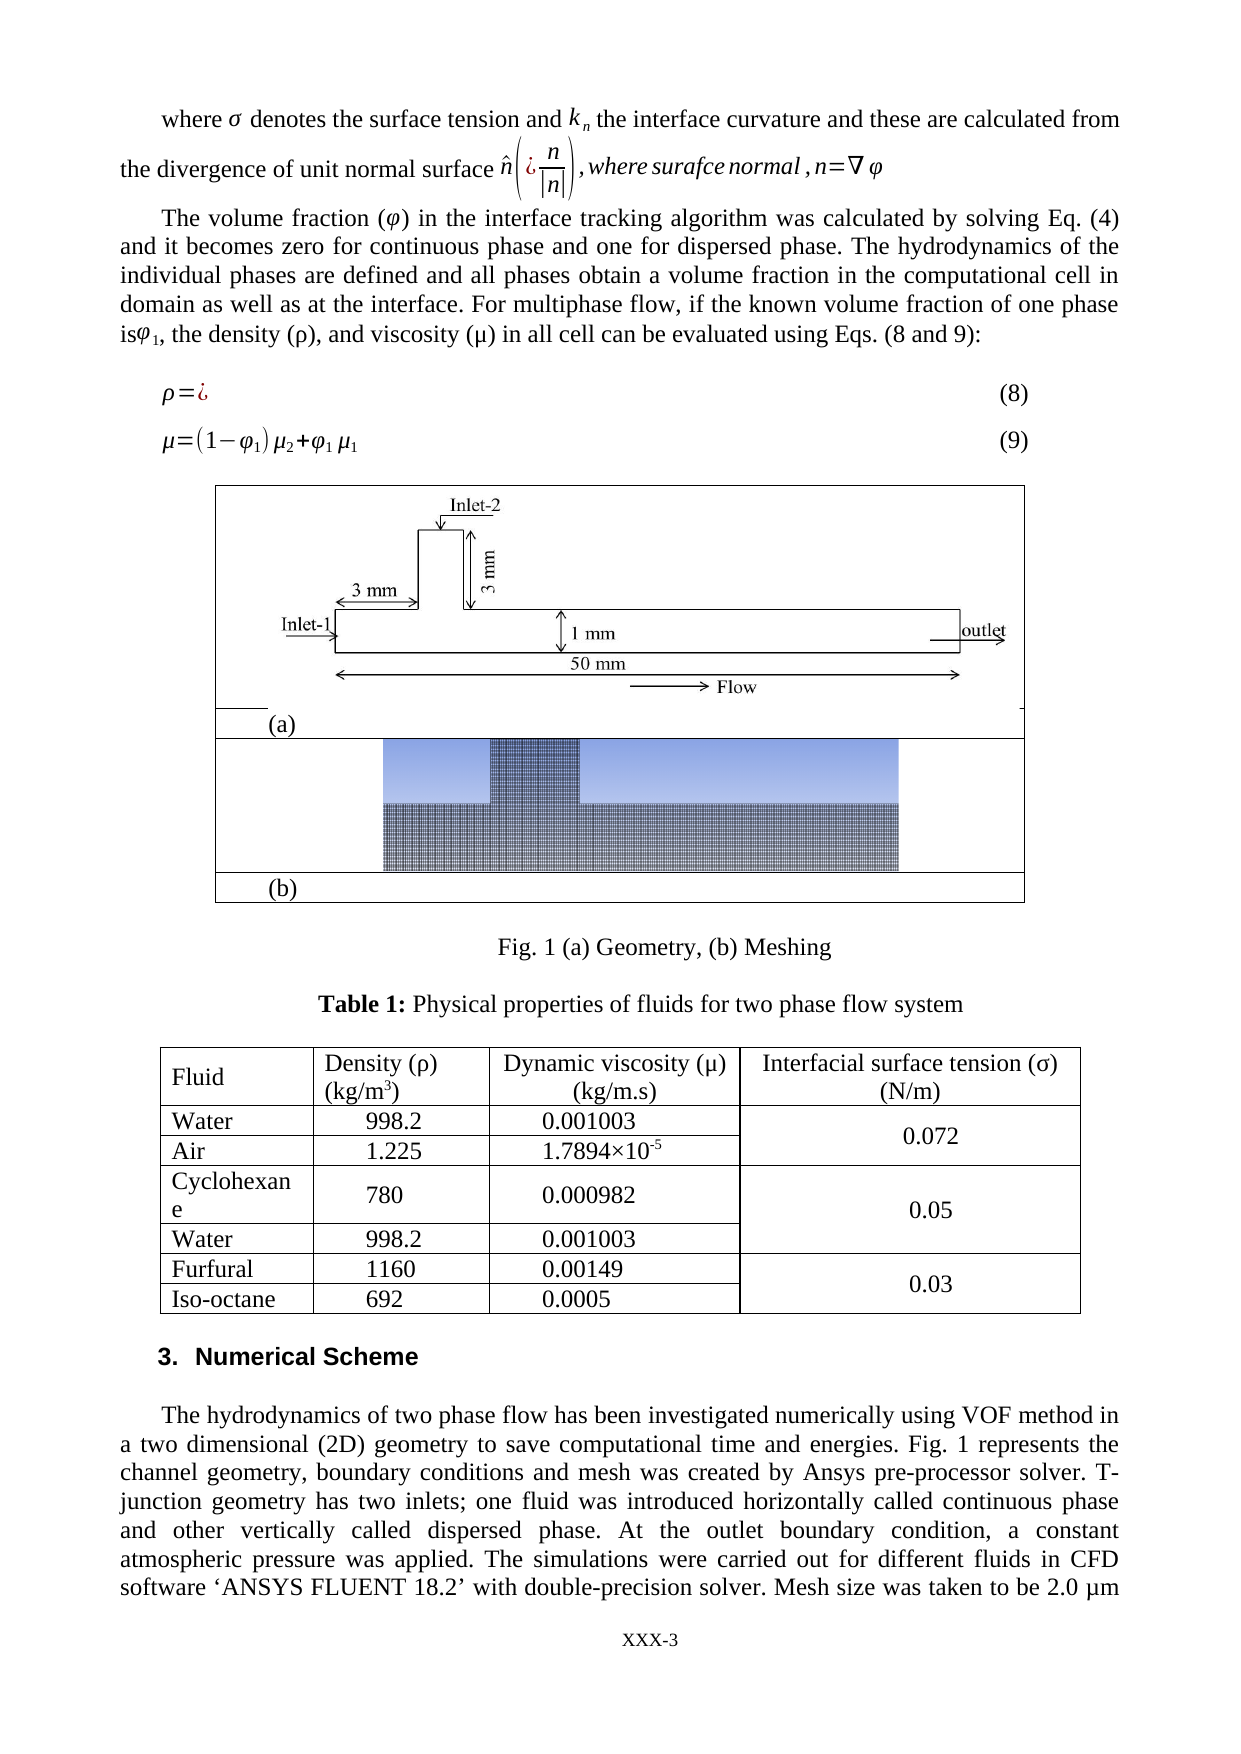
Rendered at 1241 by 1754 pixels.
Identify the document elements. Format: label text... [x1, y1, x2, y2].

table_cell Iso-octane [161, 1284, 313, 1313]
table_cell 1.7894×10-5 [490, 1136, 739, 1165]
table_cell Furfural [161, 1254, 313, 1283]
table_header Density (ρ) (kg/m3) [314, 1048, 489, 1105]
table_cell 0.00149 [490, 1254, 739, 1283]
table_cell 0.001003 [490, 1224, 739, 1253]
table_header Interfacial surface tension (σ) (N/m) [741, 1048, 1080, 1105]
text where denotes the surface tension and the interface curvature and these are calculated from the divergence of unit normal surface [120, 103, 1120, 203]
table_cell 1.225 [314, 1136, 489, 1165]
table_header (8) [947, 378, 1076, 425]
table_cell (a) [216, 709, 1024, 738]
text Table 1: Physical properties of fluids for two phase flow system [120, 989, 1120, 1018]
table_cell [216, 739, 383, 872]
text The volume fraction () in the interface tracking algorithm was calculated by solving Eq. (4) and it becomes zero for continuous phase and one for dispersed phase. The hydrodynamics of the individual phases are defined and all phases obtain a volume fraction in the computational cell in domain as well as at the interface. For multiphase flow, if the known volume fraction of one phase is, the density (ρ), and viscosity (μ) in all cell can be evaluated using Eqs. (8 and 9): [120, 203, 1120, 349]
table_header Fluid [161, 1048, 313, 1105]
table_cell 692 [314, 1284, 489, 1313]
text Fig. 1 (a) Geometry, (b) Meshing [208, 932, 1120, 960]
table_header [109, 378, 947, 425]
table_header Dynamic viscosity (μ) (kg/m.s) [490, 1048, 739, 1105]
table_cell [899, 739, 1024, 872]
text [120, 1400, 1120, 1601]
table_cell Air [161, 1136, 313, 1165]
list Numerical Scheme [157, 1342, 1120, 1371]
table_cell (b) [216, 873, 1024, 902]
table_cell 0.0005 [490, 1284, 739, 1313]
table_cell 998.2 [314, 1106, 489, 1135]
table_cell [109, 425, 947, 457]
table_header [216, 486, 268, 708]
table_cell 0.03 [741, 1254, 1080, 1313]
table_cell Cyclohexane [161, 1166, 313, 1223]
table_cell 0.05 [741, 1166, 1080, 1253]
table_cell 998.2 [314, 1224, 489, 1253]
table_cell 0.072 [741, 1106, 1080, 1165]
picture [383, 739, 899, 872]
table_cell (9) [947, 425, 1076, 457]
table_cell Water [161, 1224, 313, 1253]
table_header [1020, 486, 1024, 708]
table_cell 1160 [314, 1254, 489, 1283]
table_cell Water [161, 1106, 313, 1135]
table_cell 780 [314, 1166, 489, 1223]
table_cell 0.000982 [490, 1166, 739, 1223]
table_cell 0.001003 [490, 1106, 739, 1135]
picture [268, 486, 1020, 709]
